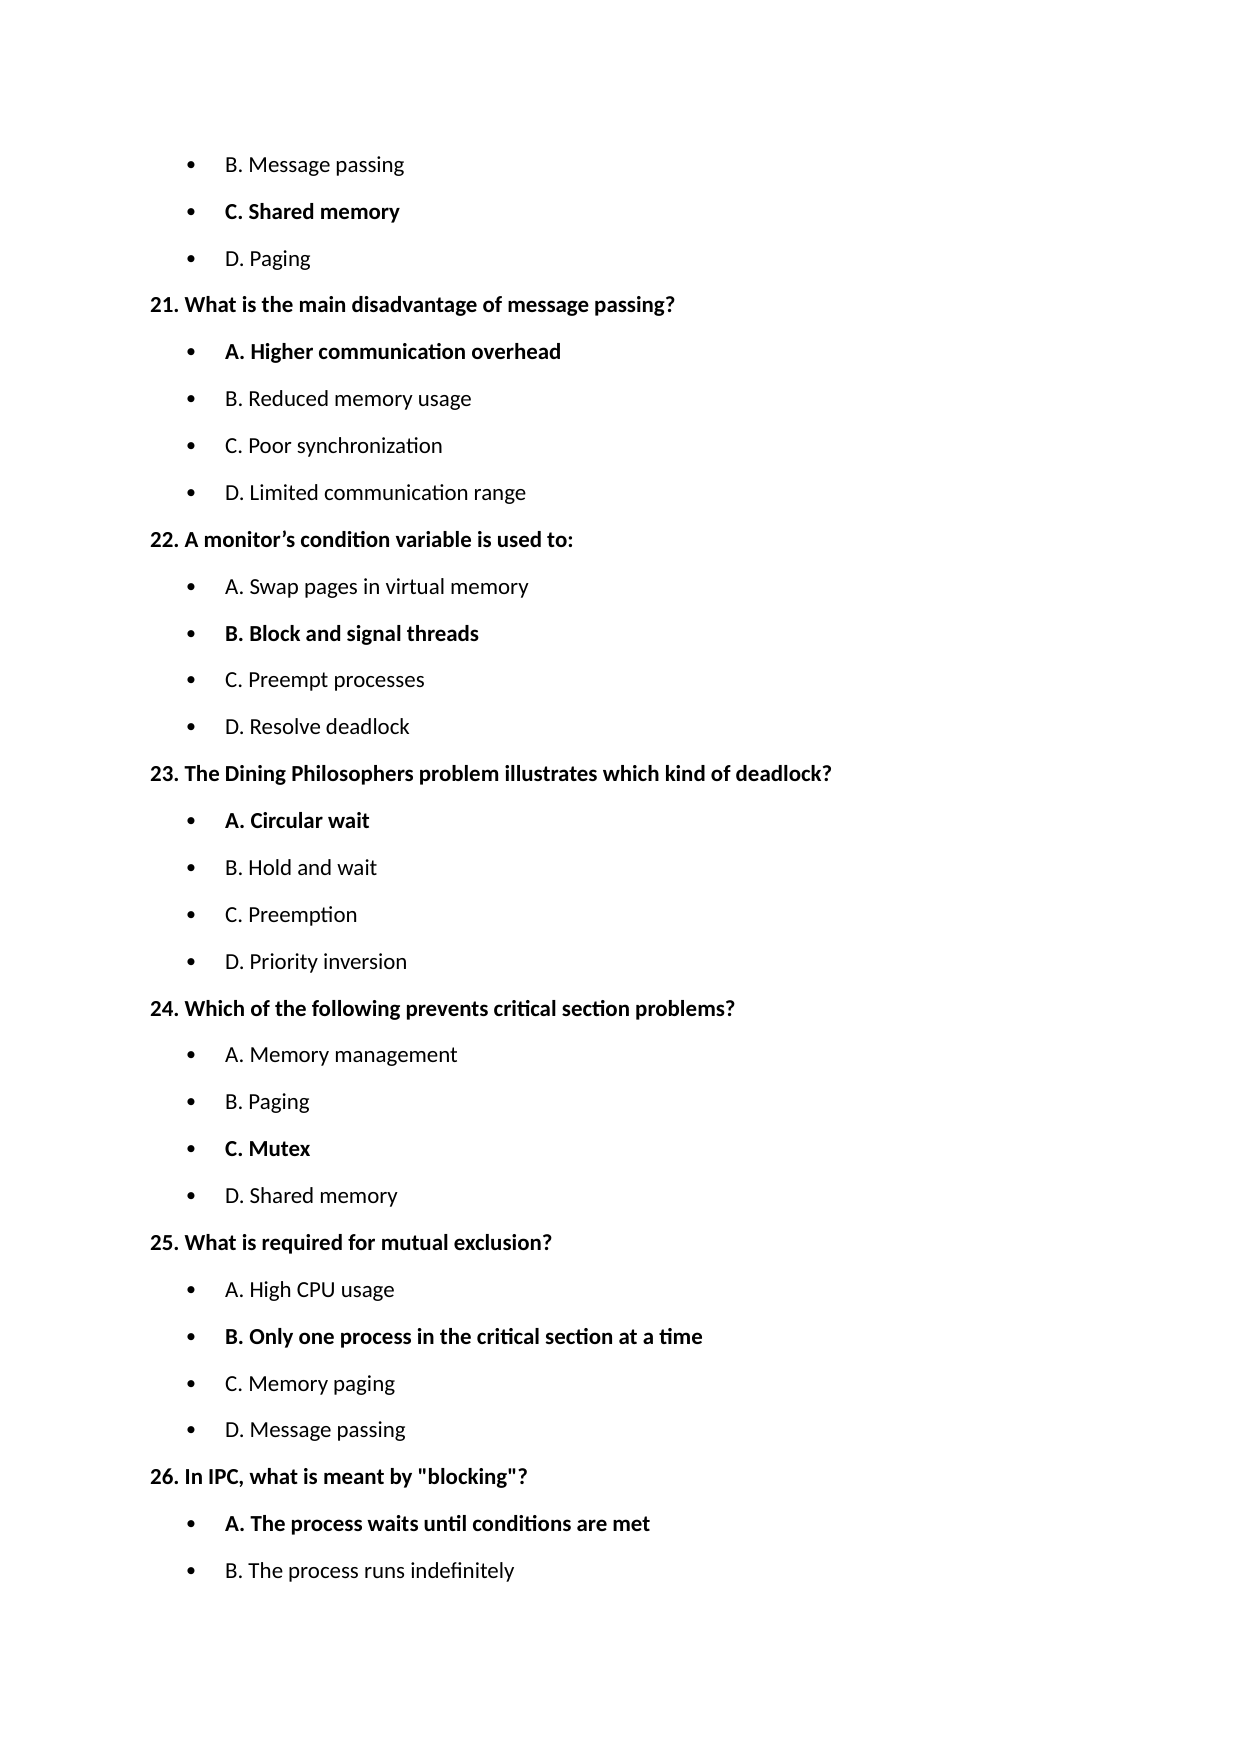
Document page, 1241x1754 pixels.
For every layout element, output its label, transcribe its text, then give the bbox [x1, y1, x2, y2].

list A. The process waits until conditions are met [187, 1509, 1090, 1537]
list C. Shared memory [187, 197, 1090, 225]
list C. Mutex [187, 1134, 1090, 1162]
list B. Reduced memory usage [187, 384, 1090, 412]
text 25. What is required for mutual exclusion? [150, 1228, 1090, 1256]
list A. High CPU usage [187, 1275, 1090, 1303]
list A. Swap pages in virtual memory [187, 572, 1090, 600]
list A. Circular wait [187, 806, 1090, 834]
list D. Shared memory [187, 1181, 1090, 1209]
list B. The process runs indefinitely [187, 1556, 1090, 1584]
list C. Memory paging [187, 1369, 1090, 1397]
text 24. Which of the following prevents critical section problems? [150, 994, 1090, 1022]
list C. Preempt processes [187, 666, 1090, 694]
list B. Only one process in the critical section at a time [187, 1322, 1090, 1350]
list C. Preemption [187, 900, 1090, 928]
list C. Poor synchronization [187, 431, 1090, 459]
list D. Resolve deadlock [187, 712, 1090, 741]
list B. Paging [187, 1087, 1090, 1116]
list D. Limited communication range [187, 478, 1090, 506]
list D. Paging [187, 244, 1090, 272]
list A. Memory management [187, 1041, 1090, 1069]
text 23. The Dining Philosophers problem illustrates which kind of deadlock? [150, 759, 1090, 787]
list D. Message passing [187, 1416, 1090, 1444]
text 21. What is the main disadvantage of message passing? [150, 291, 1090, 319]
list A. Higher communication overhead [187, 337, 1090, 366]
text 22. A monitor’s condition variable is used to: [150, 525, 1090, 553]
list D. Priority inversion [187, 947, 1090, 975]
list B. Hold and wait [187, 853, 1090, 881]
list B. Block and signal threads [187, 619, 1090, 647]
list B. Message passing [187, 150, 1090, 178]
text 26. In IPC, what is meant by "blocking"? [150, 1462, 1090, 1491]
